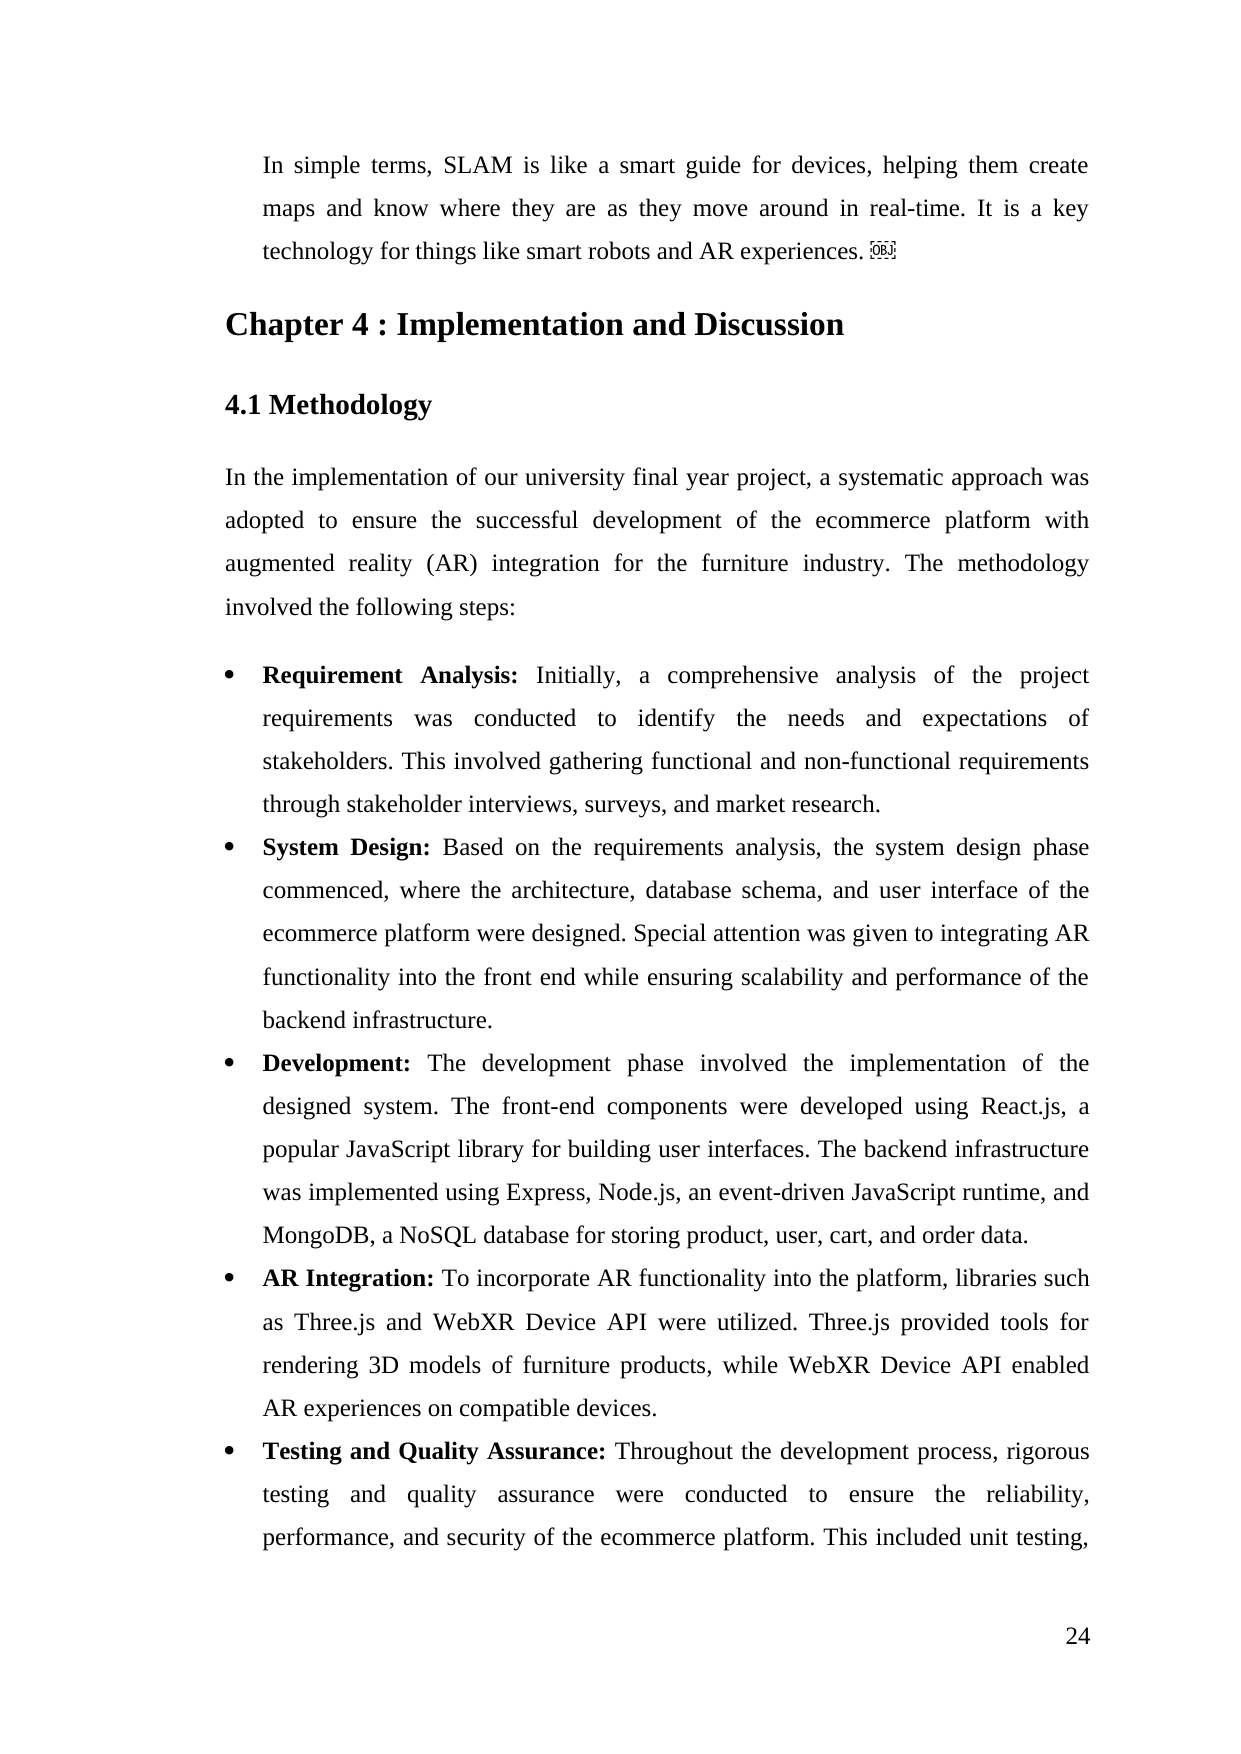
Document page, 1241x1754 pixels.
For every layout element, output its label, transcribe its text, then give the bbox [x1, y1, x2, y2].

list AR Integration: To incorporate AR functionality into the platform, libraries such as Three.js and WebXR Device API were utilized. Three.js provided tools for rendering 3D models of furniture products, while WebXR Device API enabled AR experiences on compatible devices. [225, 1263, 1090, 1422]
list System Design: Based on the requirements analysis, the system design phase commenced, where the architecture, database schema, and user interface of the ecommerce platform were designed. Special attention was given to integrating AR functionality into the front end while ensuring scalability and performance of the backend infrastructure. [225, 832, 1090, 1033]
list Development: The development phase involved the implementation of the designed system. The front-end components were developed using React.js, a popular JavaScript library for building user interfaces. The backend infrastructure was implemented using Express, Node.js, an event-driven JavaScript runtime, and MongoDB, a NoSQL database for storing product, user, cart, and order data. [225, 1048, 1090, 1249]
list Requirement Analysis: Initially, a comprehensive analysis of the project requirements was conducted to identify the needs and expectations of stakeholders. This involved gathering functional and non-functional requirements through stakeholder interviews, surveys, and market research. [225, 660, 1090, 818]
text In simple terms, SLAM is like a smart guide for devices, helping them create maps and know where they are as they move around in real-time. It is a key technology for things like smart robots and AR experiences. ￼ [262, 150, 1090, 265]
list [225, 1436, 1090, 1551]
text In the implementation of our university final year project, a systematic approach was adopted to ensure the successful development of the ecommerce platform with augmented reality (AR) integration for the furniture industry. The methodology involved the following steps: [225, 462, 1090, 620]
subtitle 4.1 Methodology [225, 387, 1090, 420]
subtitle : Implementation and Discussion [225, 304, 1090, 343]
